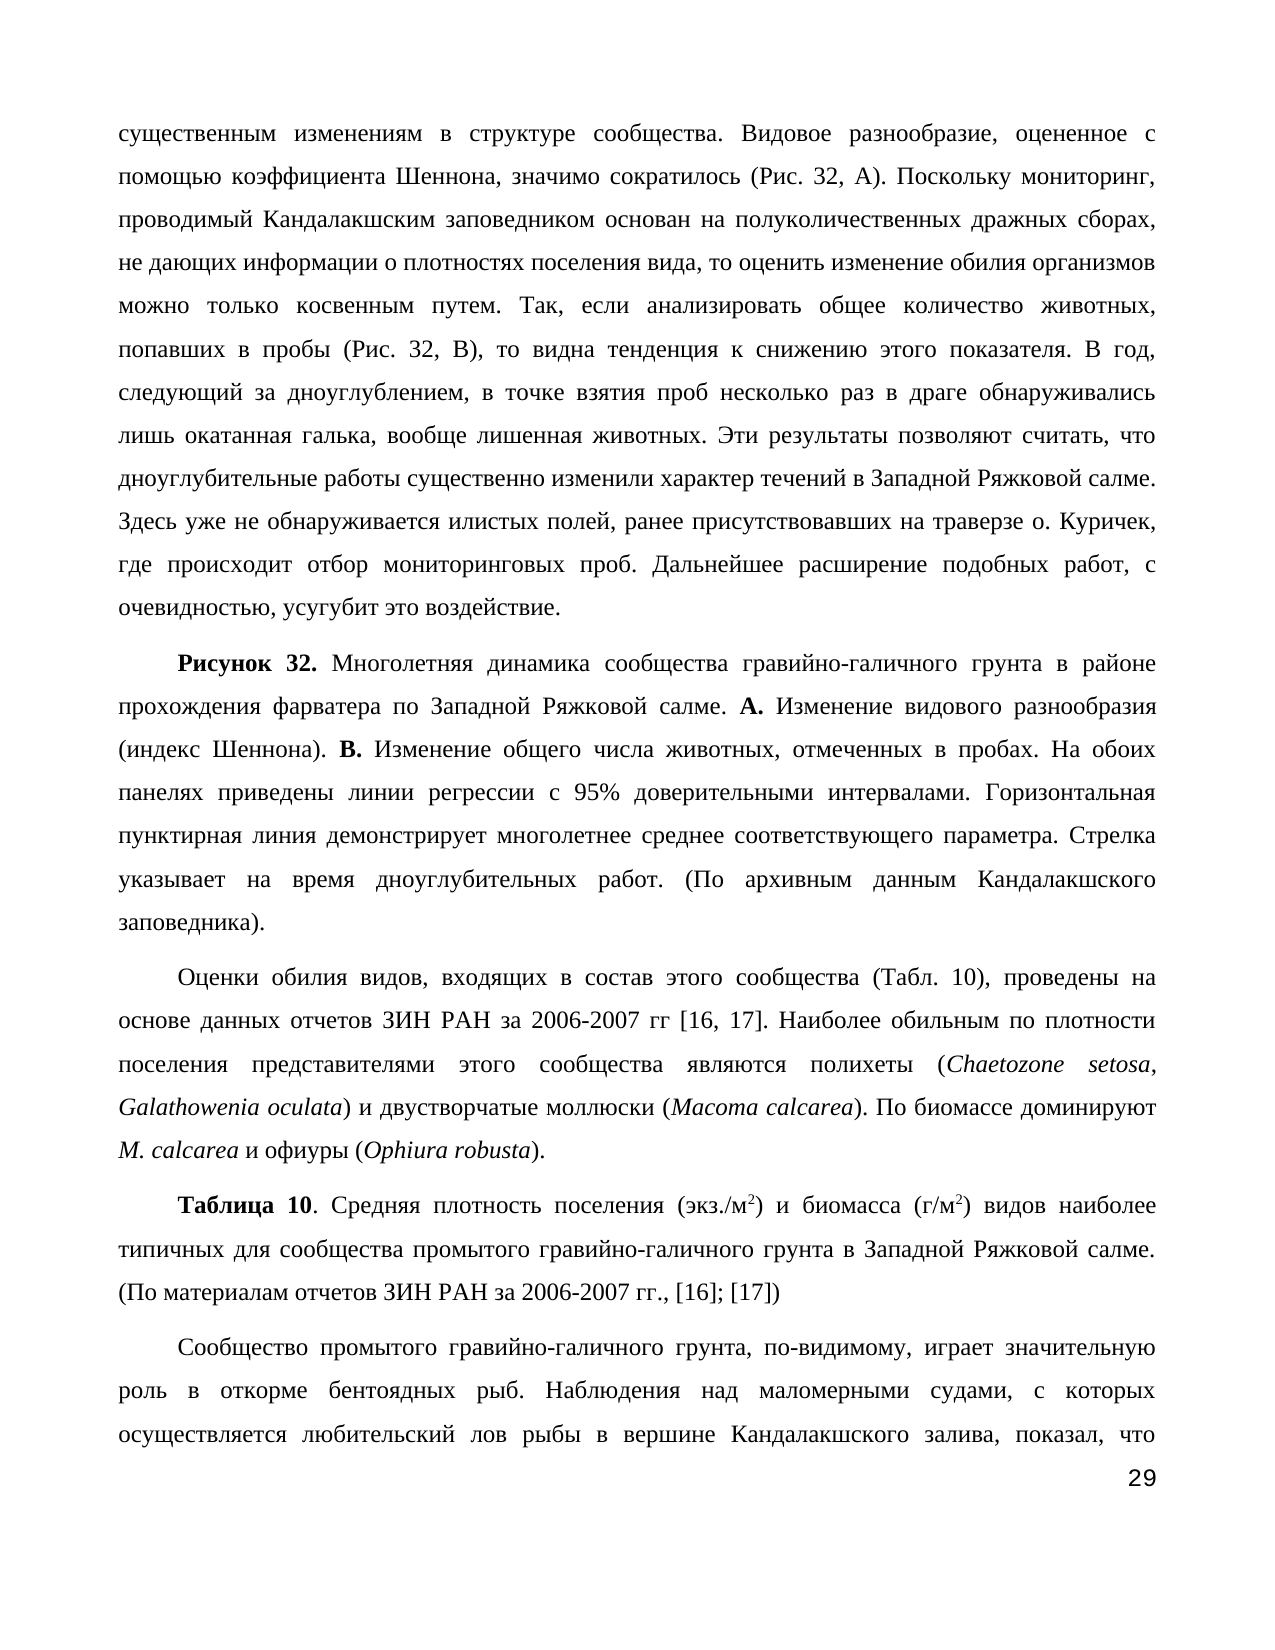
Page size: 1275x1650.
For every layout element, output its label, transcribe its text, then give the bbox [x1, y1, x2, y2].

text Оценки обилия видов, входящих в состав этого сообщества (Табл. 10), проведены на основе данных отчетов ЗИН РАН за 2006-2007 гг [16, 17]. Наиболее обильным по плотности поселения представителями этого сообщества являются полихеты (Chaetozone setosa, Galathowenia oculata) и двустворчатые моллюски (Macoma calcarea). По биомассе доминируют M. calcarea и офиуры (Ophiura robusta). [118, 962, 1157, 1164]
text Таблица 10. Средняя плотность поселения (экз./м2) и биомасса (г/м2) видов наиболее типичных для сообщества промытого гравийно-галичного грунта в Западной Ряжковой салме. (По материалам отчетов ЗИН РАН за 2006-2007 гг., [16]; [17]) [118, 1191, 1157, 1306]
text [118, 1332, 1157, 1447]
text Рисунок 32. Многолетняя динамика сообщества гравийно-галичного грунта в районе прохождения фарватера по Западной Ряжковой салме. A. Изменение видового разнообразия (индекс Шеннона). B. Изменение общего числа животных, отмеченных в пробах. На обоих панелях приведены линии регрессии с 95% доверительными интервалами. Горизонтальная пунктирная линия демонстрирует многолетнее среднее соответствующего параметра. Стрелка указывает на время дноуглубительных работ. (По архивным данным Кандалакшского заповедника). [118, 648, 1157, 936]
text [118, 118, 1157, 621]
